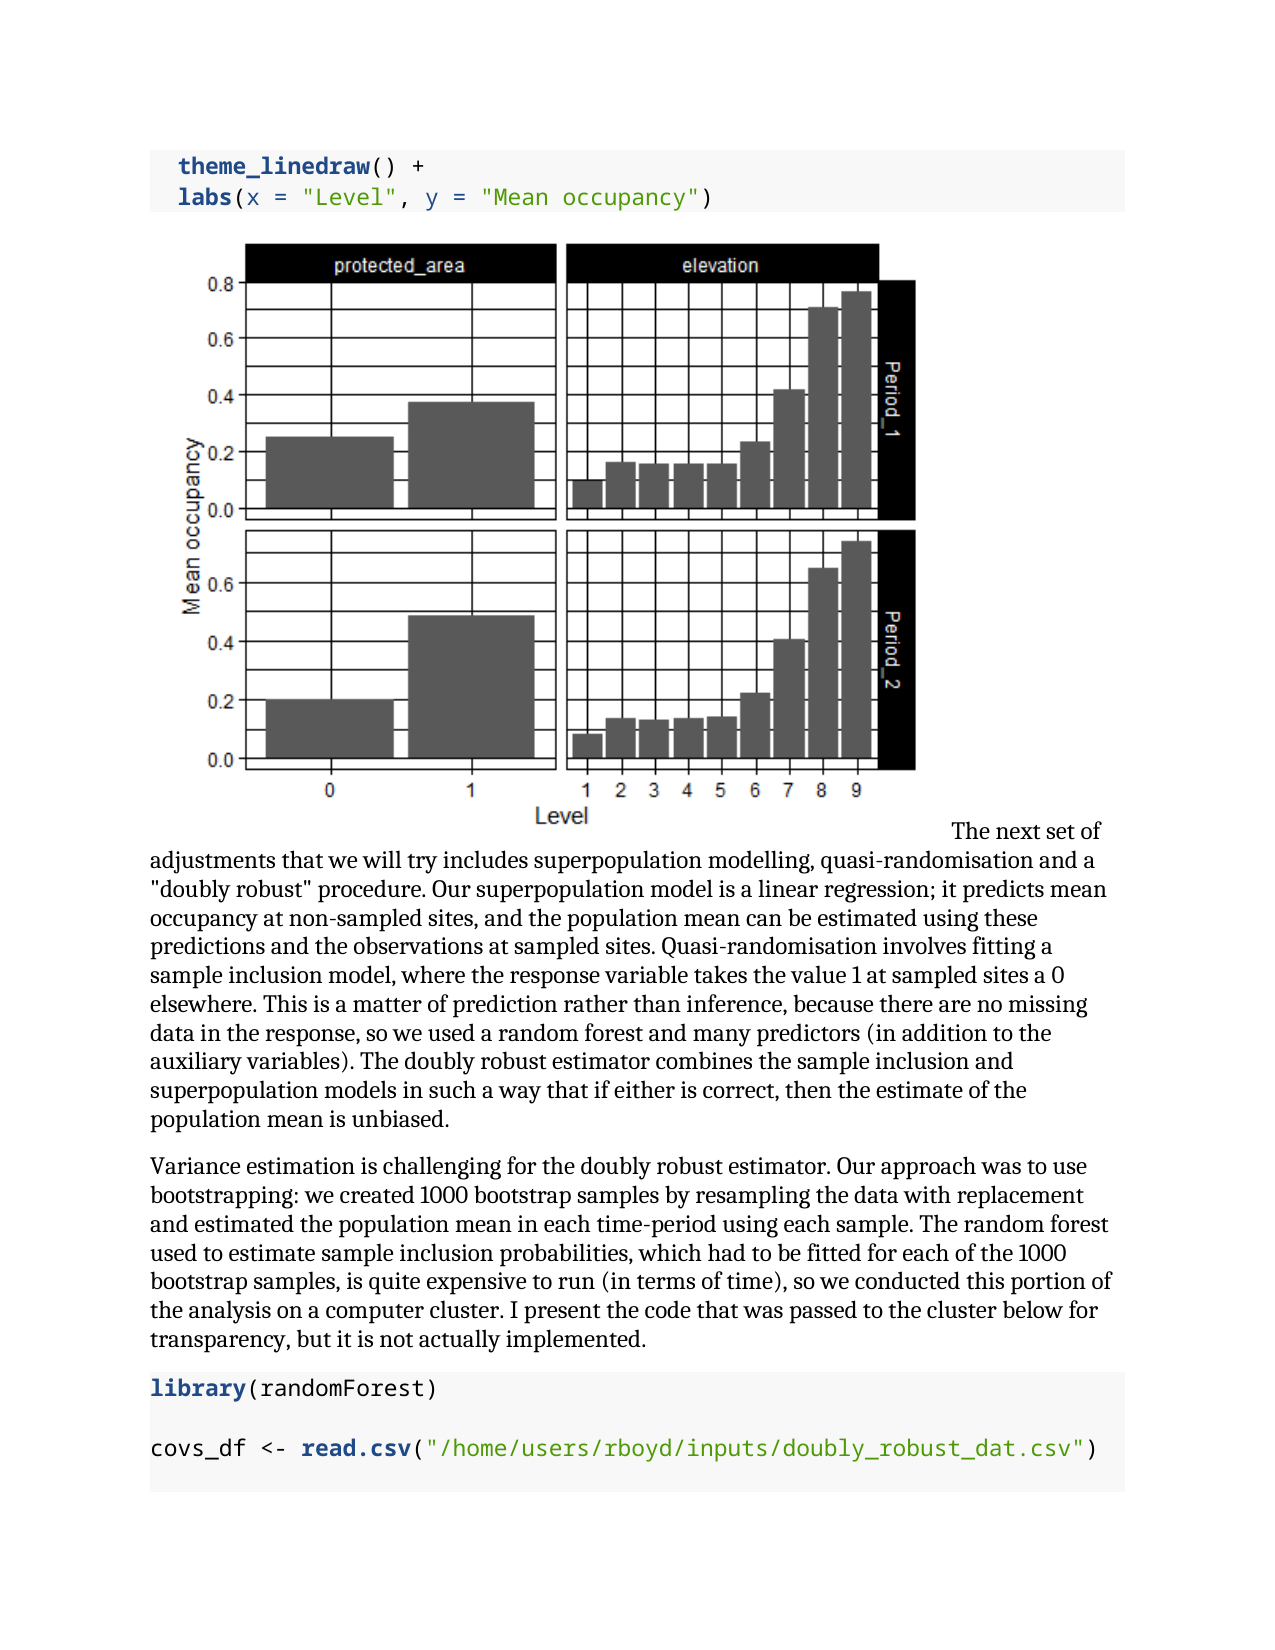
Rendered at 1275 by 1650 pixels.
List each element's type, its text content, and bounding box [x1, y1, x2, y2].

picture [168, 233, 927, 840]
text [150, 1372, 1125, 1492]
text Variance estimation is challenging for the doubly robust estimator. Our approach was to use bootstrapping: we created 1000 bootstrap samples by resampling the data with replacement and estimated the population mean in each time-period using each sample. The random forest used to estimate sample inclusion probabilities, which had to be fitted for each of the 1000 bootstrap samples, is quite expensive to run (in terms of time), so we conducted this portion of the analysis on a computer cluster. I present the code that was passed to the cluster below for transparency, but it is not actually implemented. [150, 1152, 1125, 1353]
